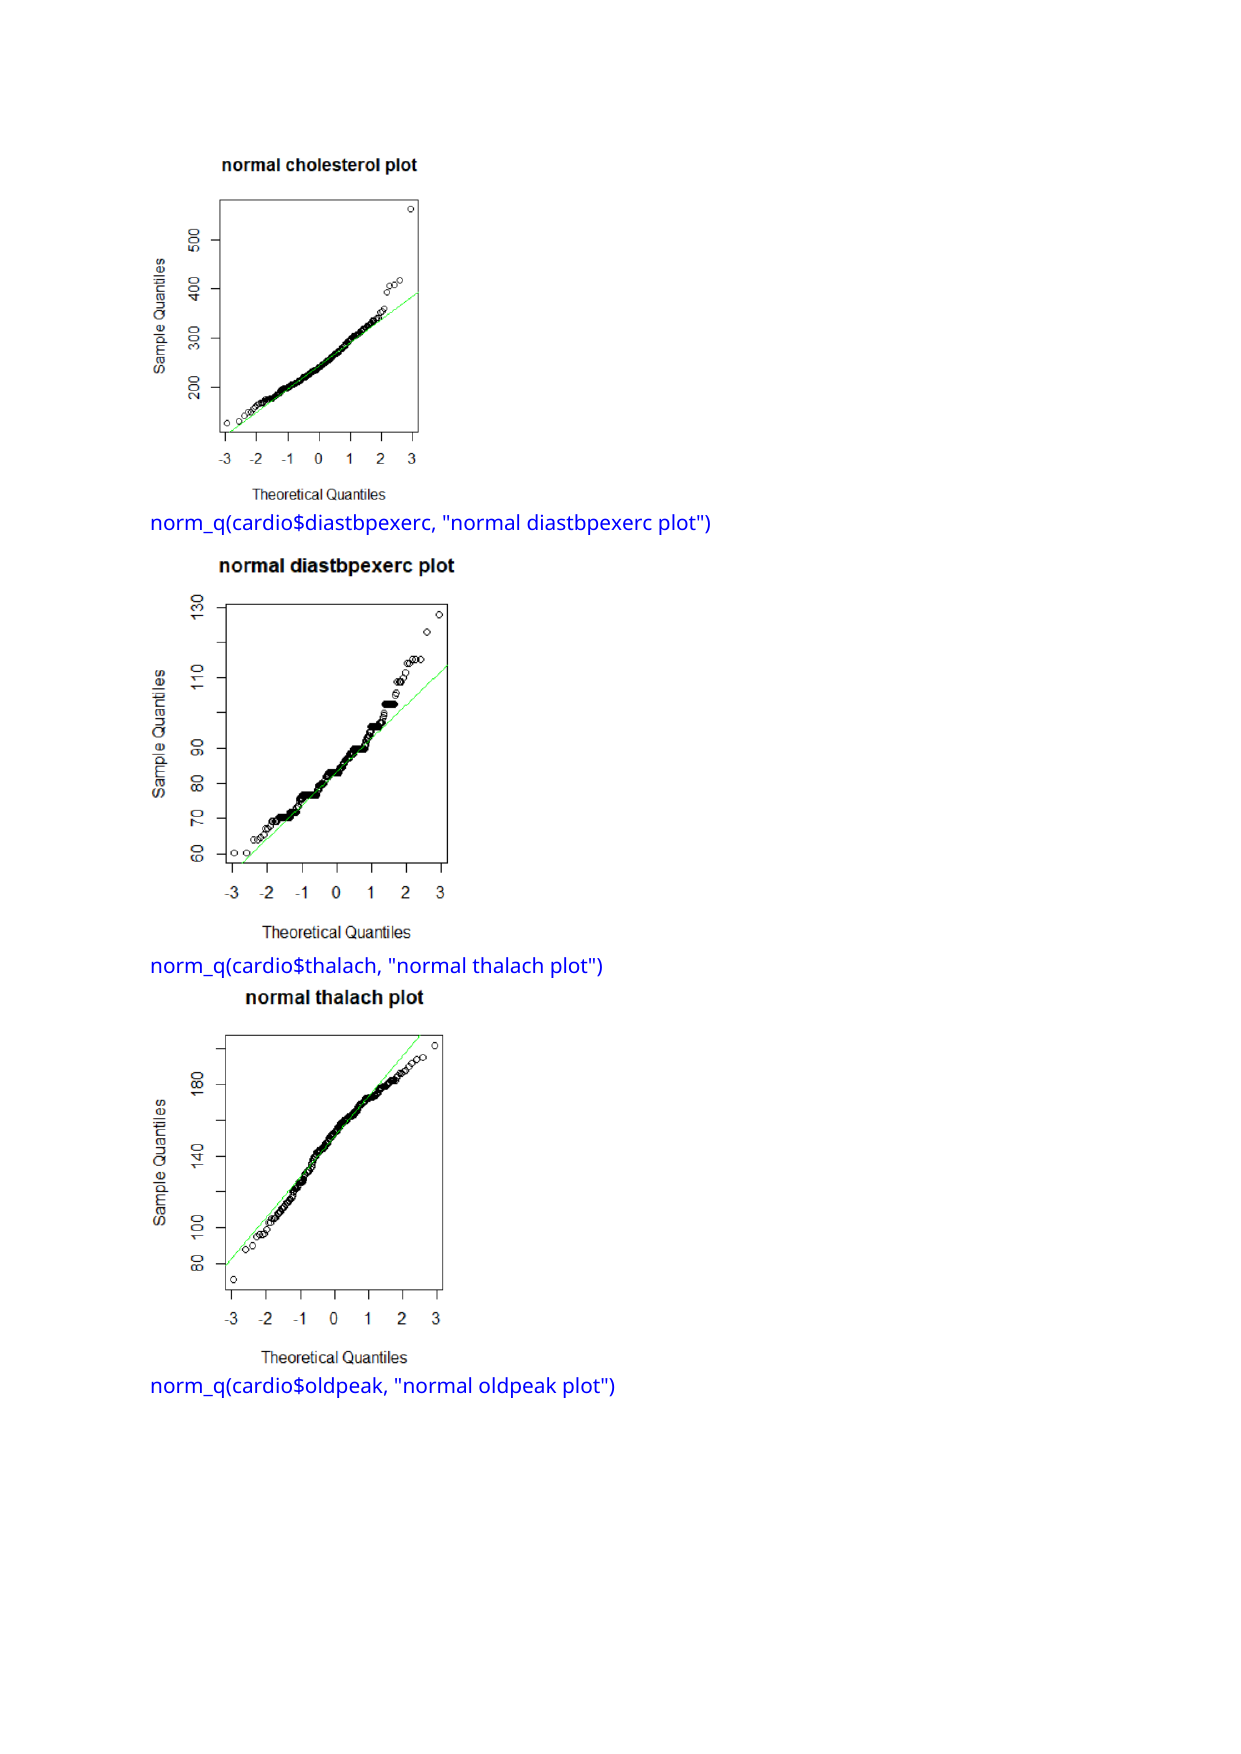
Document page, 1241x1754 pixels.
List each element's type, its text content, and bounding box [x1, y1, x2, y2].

text norm_q(cardio$diastbpexerc, "normal diastbpexerc plot") [150, 508, 1090, 537]
picture [150, 536, 477, 951]
picture [150, 150, 444, 509]
text norm_q(cardio$thalach, "normal thalach plot") [150, 951, 1090, 979]
text norm_q(cardio$oldpeak, "normal oldpeak plot") [150, 1371, 1090, 1399]
picture [150, 979, 468, 1371]
